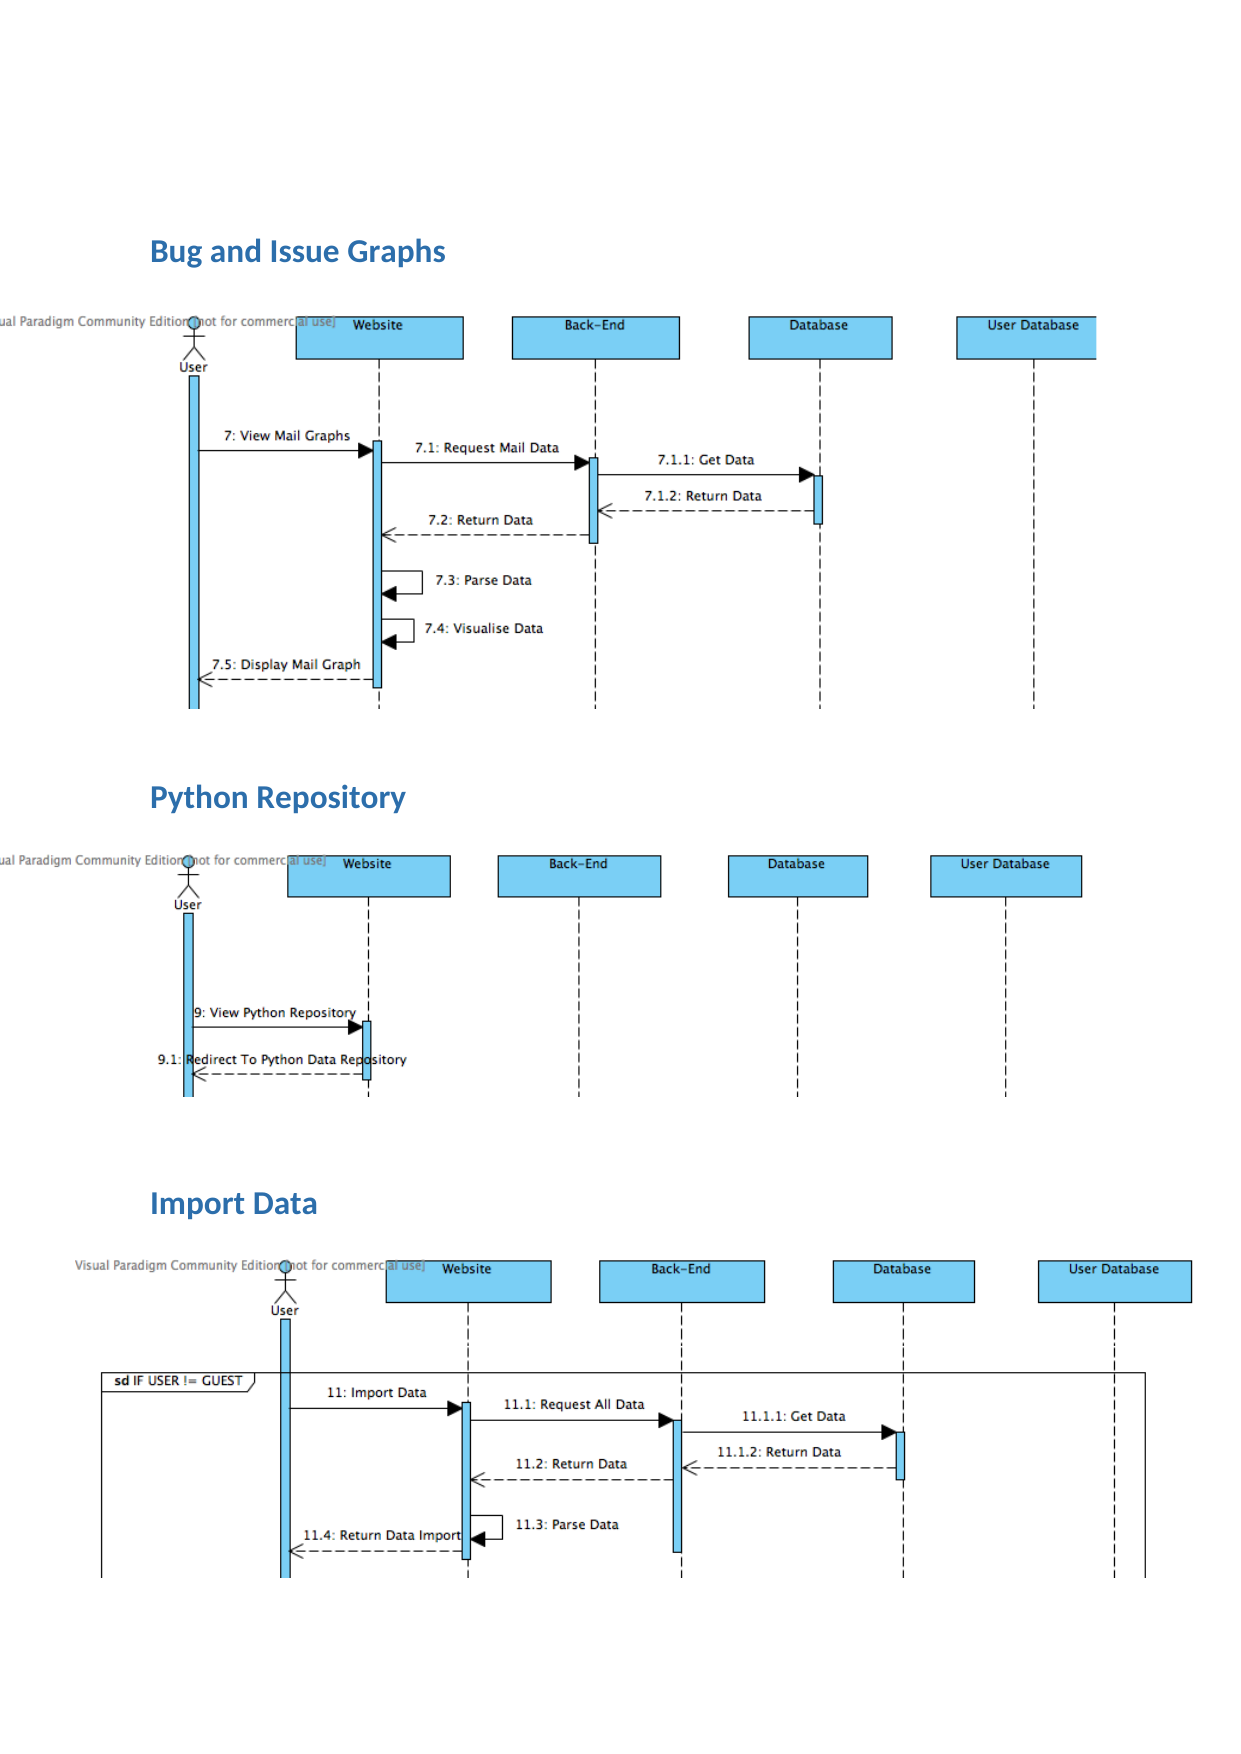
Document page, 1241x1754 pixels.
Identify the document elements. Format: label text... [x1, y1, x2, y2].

subtitle Bug and Issue Graphs [150, 230, 1090, 271]
subtitle Python Repository [150, 776, 1090, 817]
picture [0, 853, 1087, 1097]
picture [0, 314, 1097, 709]
subtitle Import Data [150, 1182, 1090, 1222]
picture [75, 1258, 1197, 1578]
